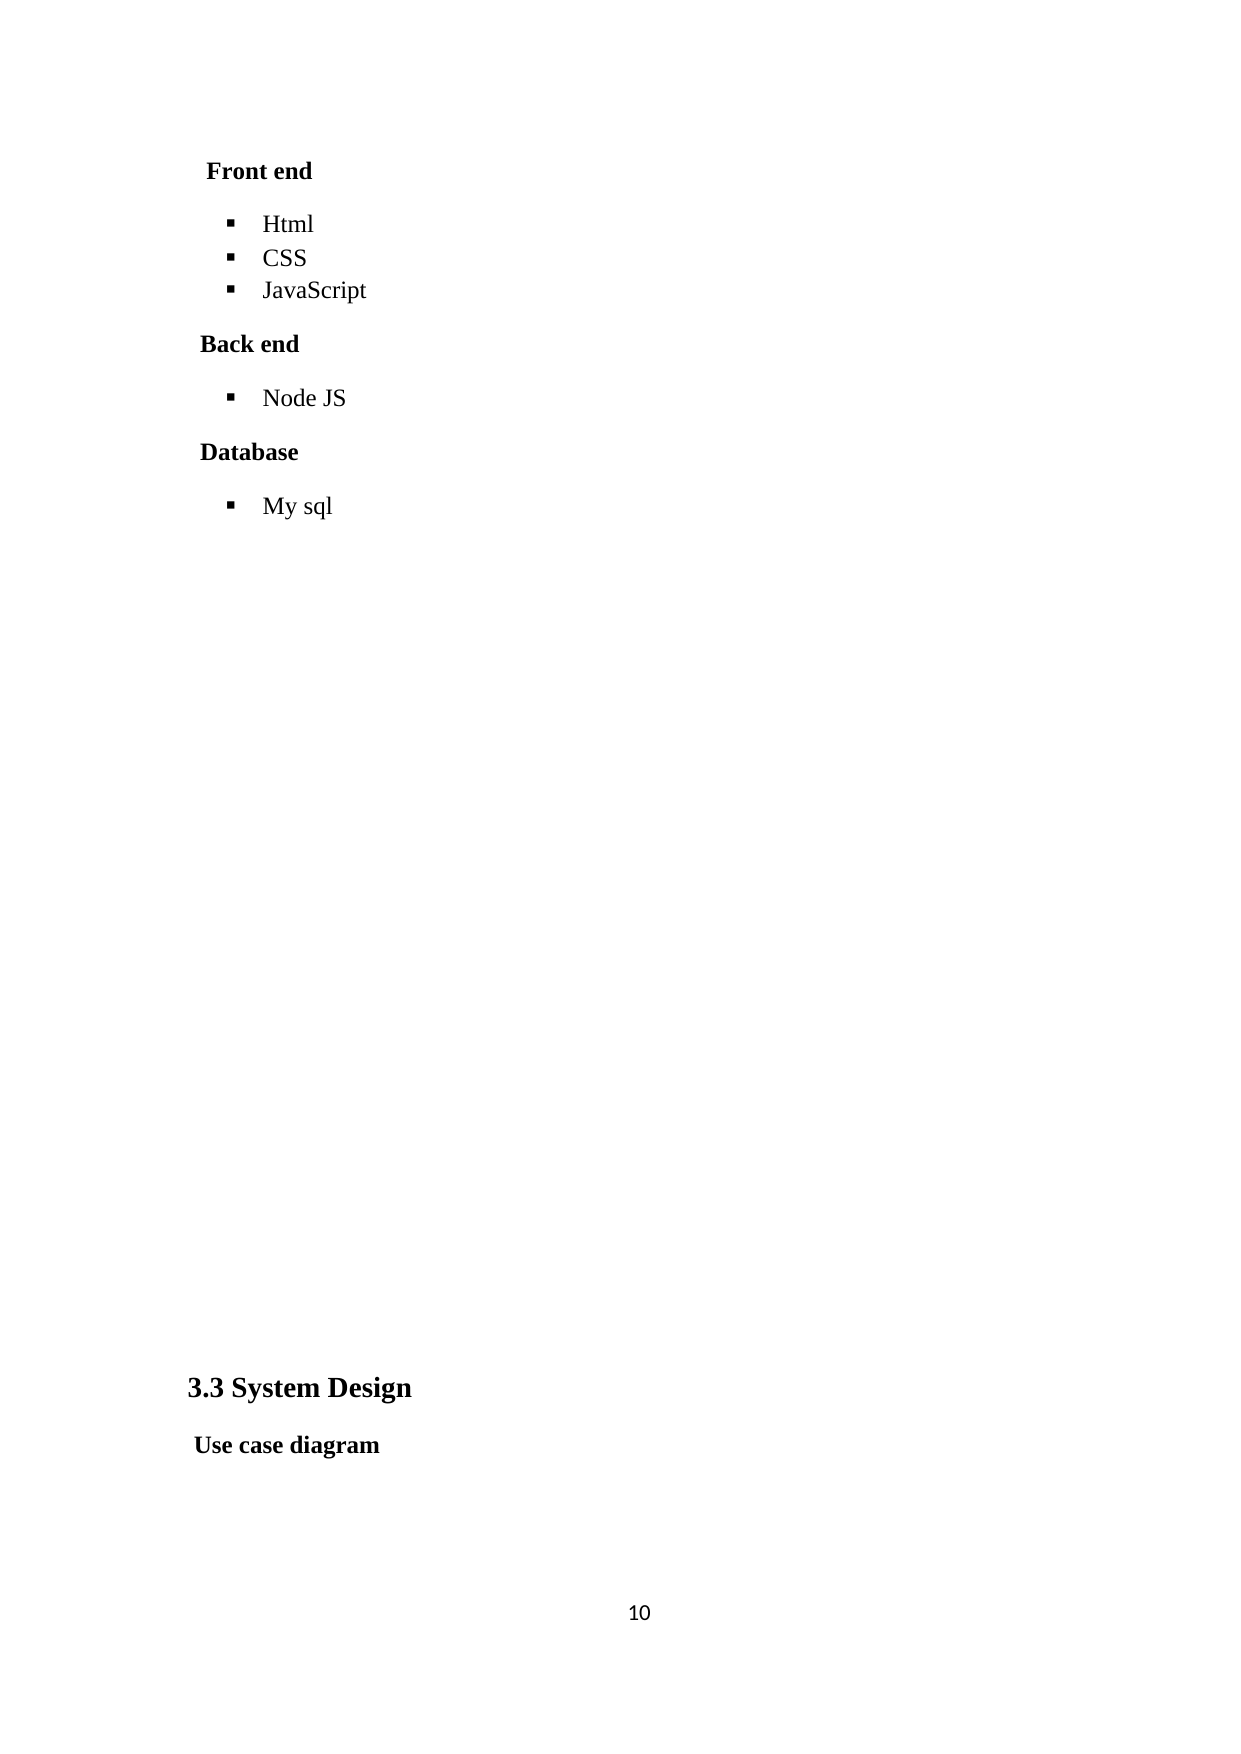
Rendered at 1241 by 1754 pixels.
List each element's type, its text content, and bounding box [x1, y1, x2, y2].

text Use case diagram [187, 1430, 1090, 1459]
list Node JS [225, 383, 1090, 412]
text 3.3 System Design [187, 1371, 1090, 1404]
text Database [187, 437, 1090, 466]
list Html [225, 209, 1090, 238]
text Front end [187, 156, 1090, 184]
list My sql [225, 491, 1090, 520]
list JavaScript [225, 276, 1090, 304]
list CSS [225, 243, 1090, 271]
text Back end [187, 329, 1090, 358]
